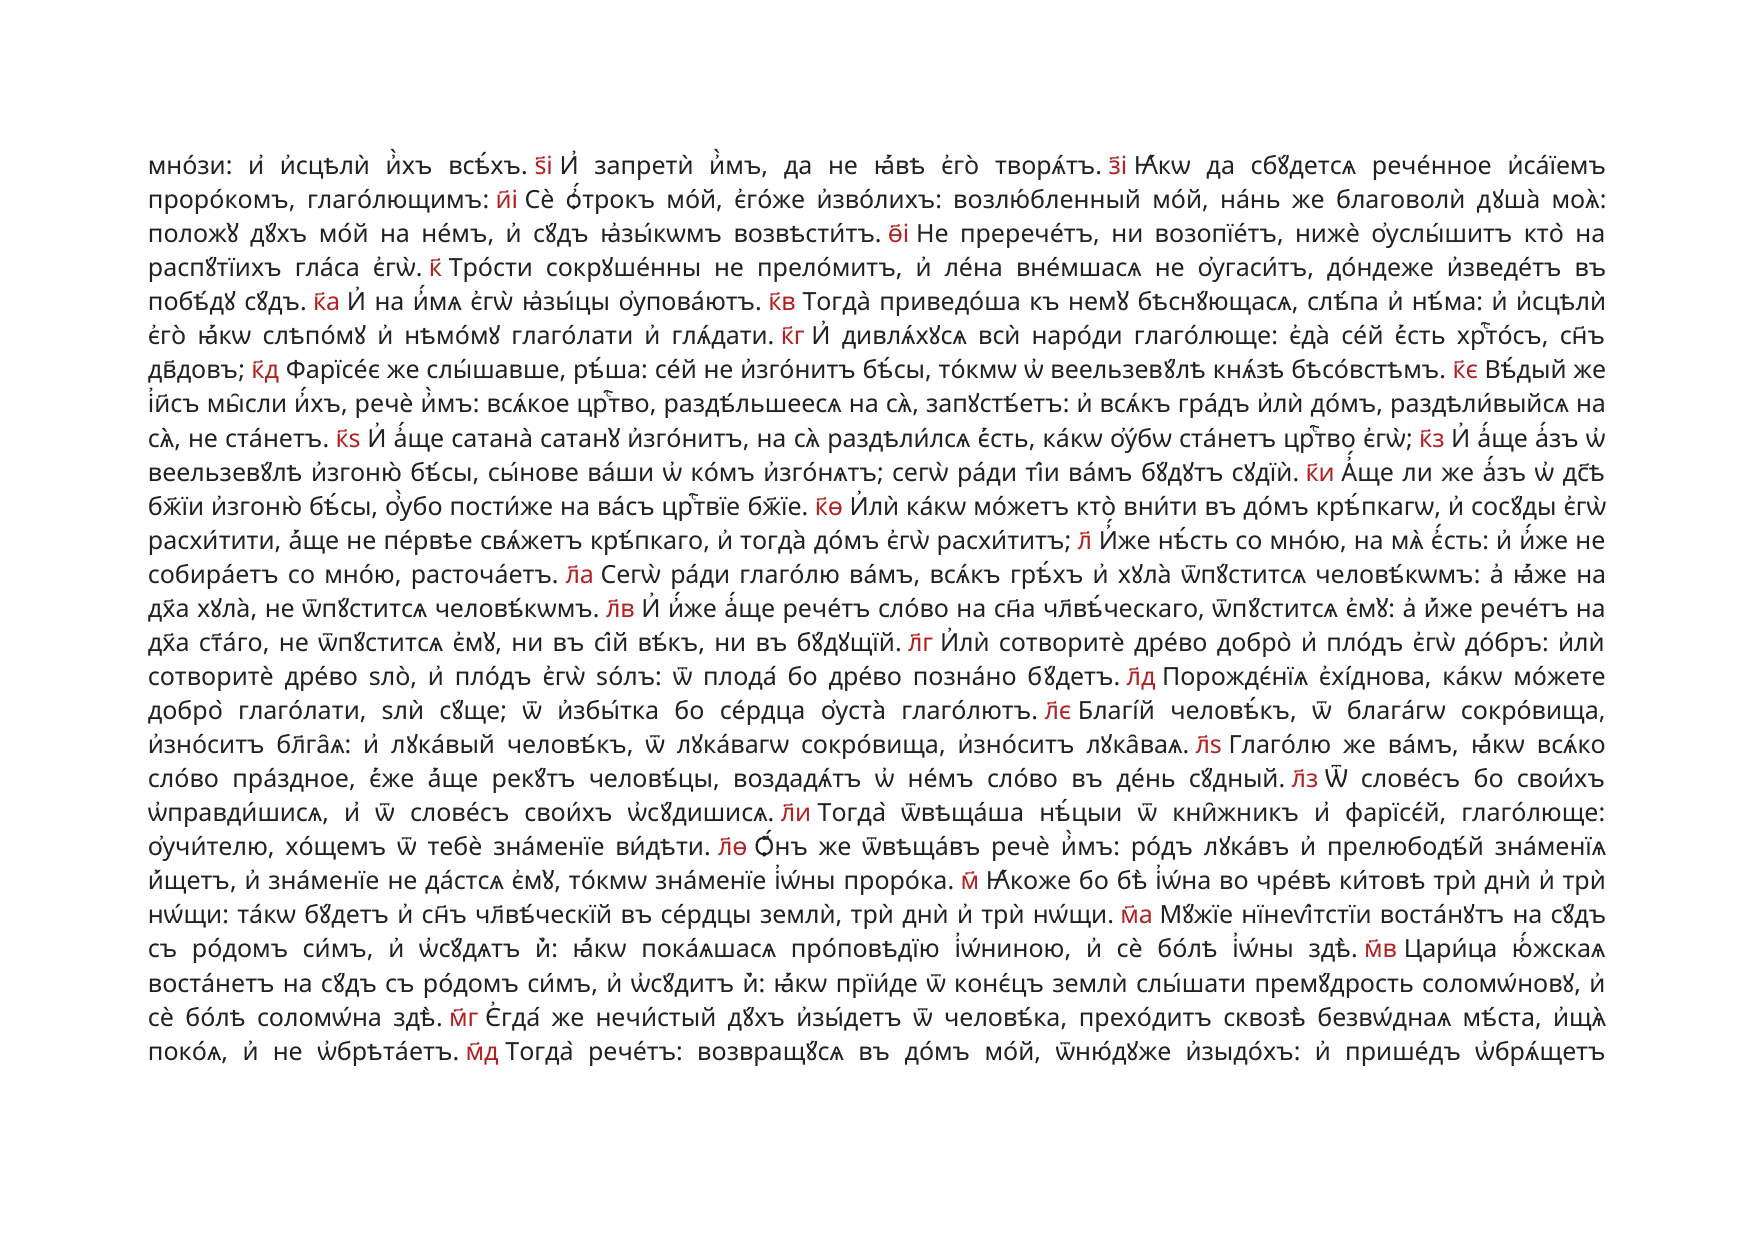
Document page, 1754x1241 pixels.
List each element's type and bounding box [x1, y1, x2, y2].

text [148, 148, 1606, 1067]
